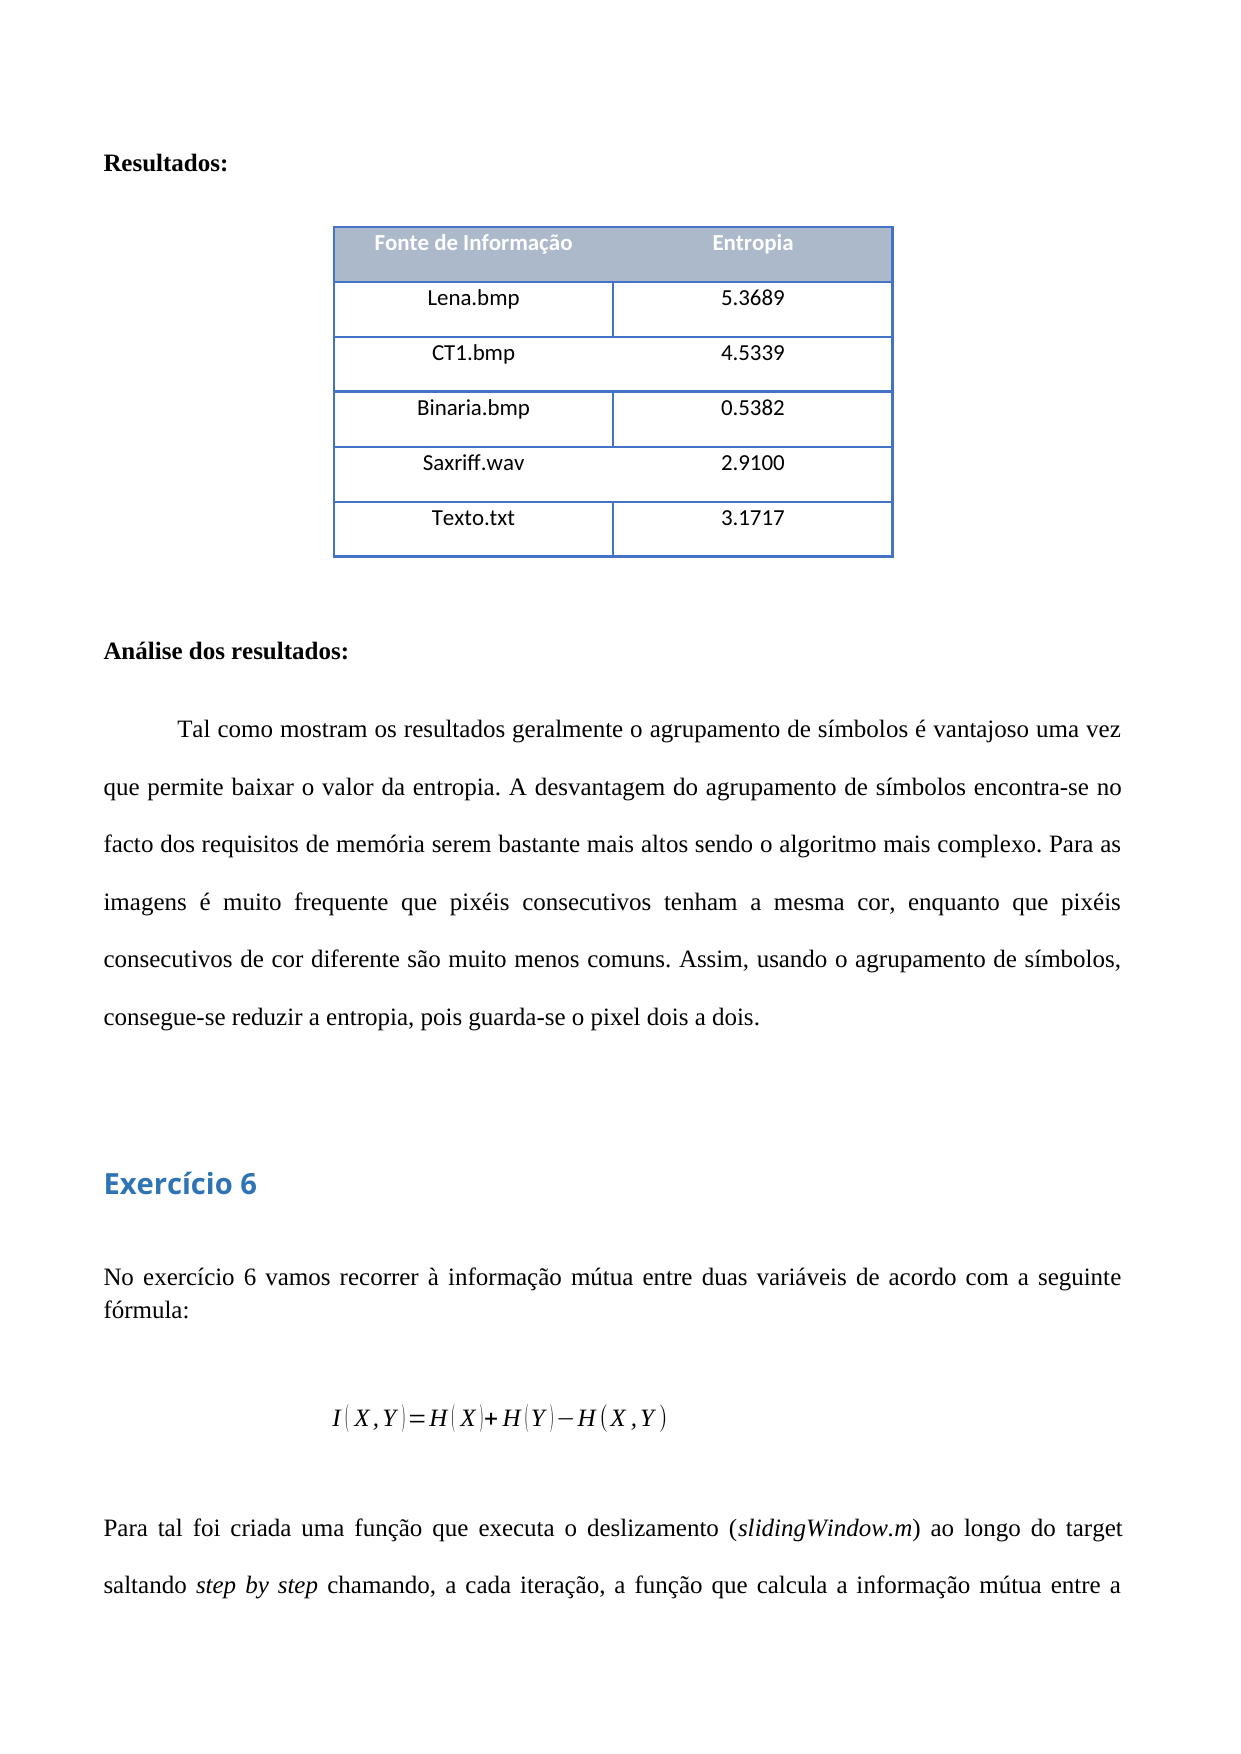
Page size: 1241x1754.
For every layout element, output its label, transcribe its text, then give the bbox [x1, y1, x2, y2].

table_cell 4.5339 [613, 338, 891, 390]
table_cell Lena.bmp [335, 283, 612, 336]
table_cell 3.1717 [614, 503, 891, 555]
table_cell Texto.txt [335, 503, 612, 555]
subtitle Exercício 6 [103, 1163, 1123, 1203]
table_cell CT1.bmp [335, 338, 613, 390]
table_cell 5.3689 [614, 283, 891, 336]
table_cell 2.9100 [613, 448, 891, 501]
text Análise dos resultados: [103, 636, 1123, 664]
text Tal como mostram os resultados geralmente o agrupamento de símbolos é vantajoso uma vez que permite baixar o valor da entropia. A desvantagem do agrupamento de símbolos encontra-se no facto dos requisitos de memória serem bastante mais altos sendo o algoritmo mais complexo. Para as imagens é muito frequente que pixéis consecutivos tenham a mesma cor, enquanto que pixéis consecutivos de cor diferente são muito menos comuns. Assim, usando o agrupamento de símbolos, consegue-se reduzir a entropia, pois guarda-se o pixel dois a dois. [103, 714, 1123, 1030]
text Resultados: [103, 148, 1123, 176]
text No exercício 6 vamos recorrer à informação mútua entre duas variáveis de acordo com a seguinte fórmula: [103, 1262, 1123, 1324]
table_cell Binaria.bmp [335, 393, 612, 446]
table_cell 0.5382 [614, 393, 891, 446]
table_header Fonte de Informação [335, 228, 613, 281]
table_header Entropia [613, 228, 891, 281]
table_cell Saxriff.wav [335, 448, 613, 501]
